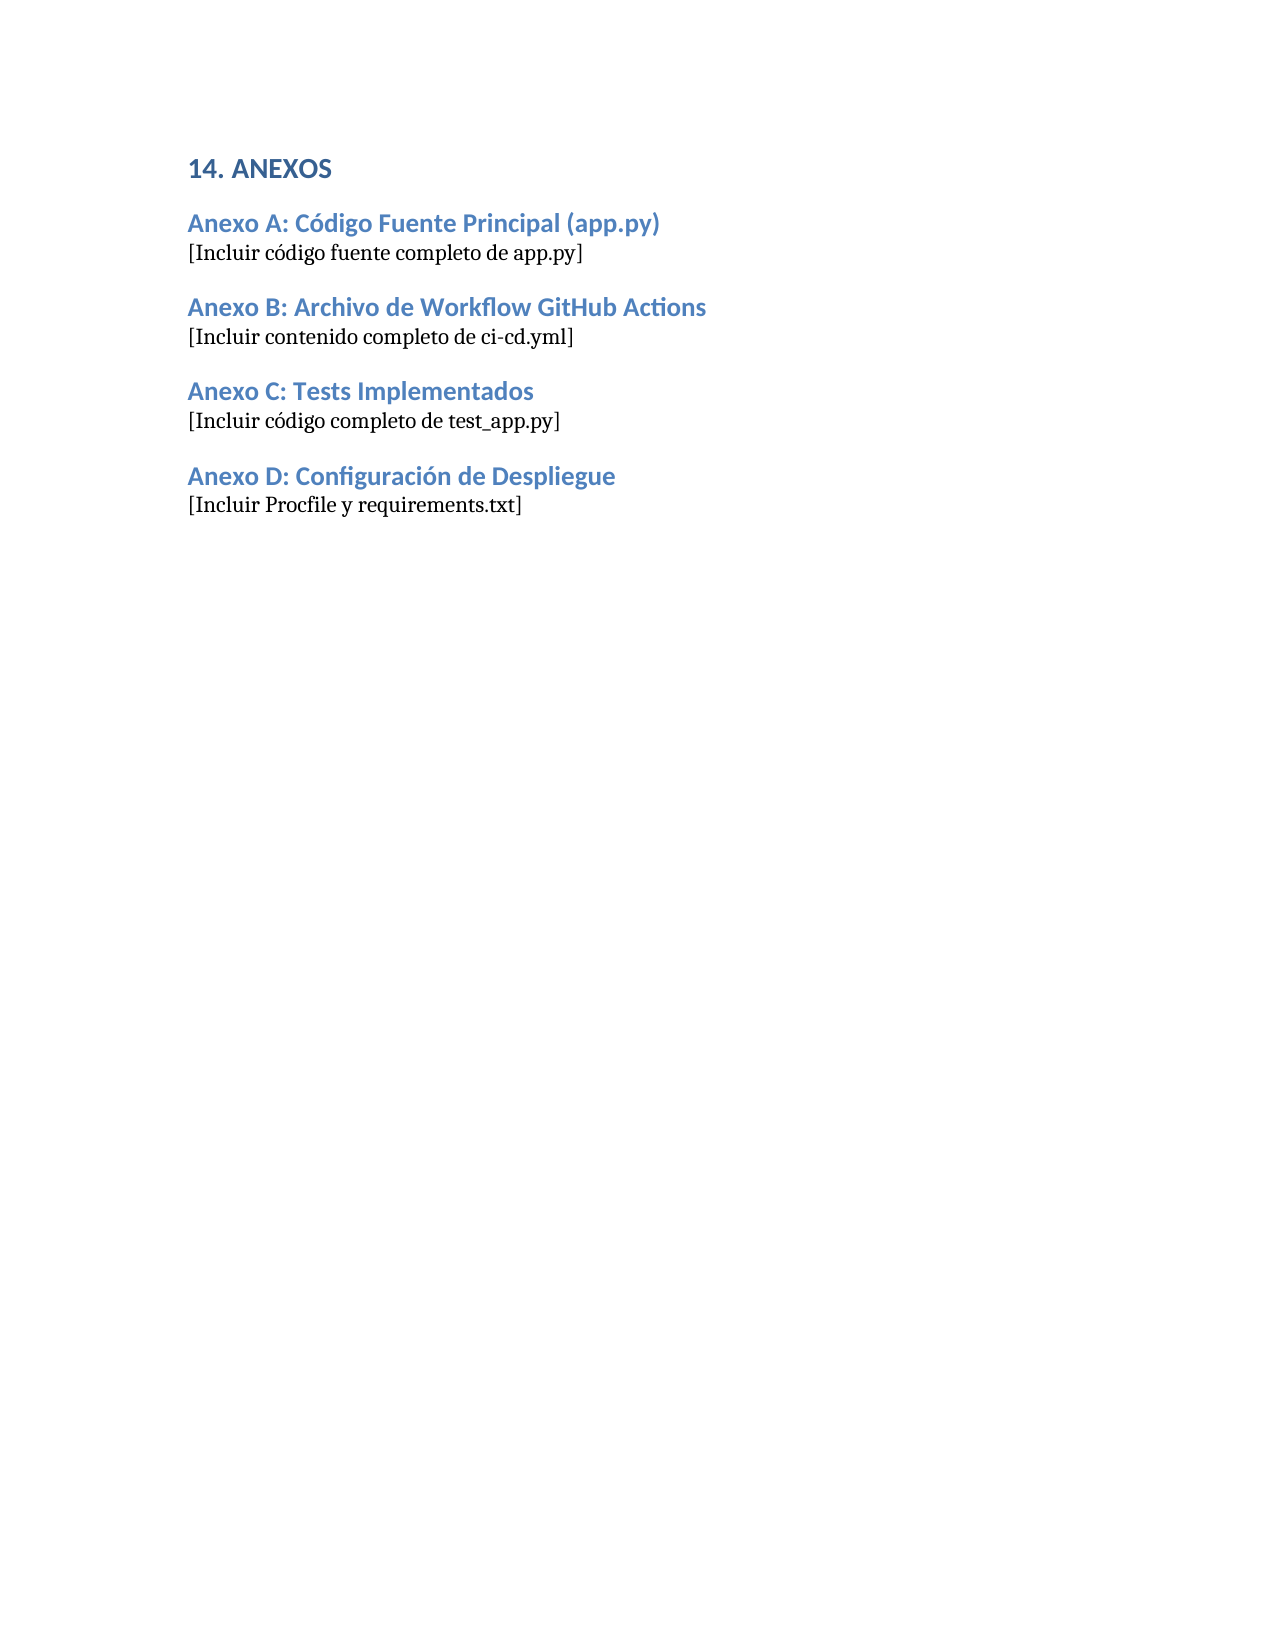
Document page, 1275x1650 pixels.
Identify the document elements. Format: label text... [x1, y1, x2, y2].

text [Incluir código completo de test_app.py] [187, 408, 1087, 434]
subtitle Anexo B: Archivo de Workflow GitHub Actions [187, 291, 1087, 323]
text [Incluir código fuente completo de app.py] [187, 239, 1087, 266]
text [Incluir contenido completo de ci-cd.yml] [187, 323, 1087, 350]
subtitle Anexo A: Código Fuente Principal (app.py) [187, 206, 1087, 239]
subtitle 14. ANEXOS [187, 150, 1087, 186]
text [Incluir Procfile y requirements.txt] [187, 492, 1087, 518]
subtitle Anexo D: Configuración de Despliegue [187, 459, 1087, 492]
subtitle Anexo C: Tests Implementados [187, 374, 1087, 408]
